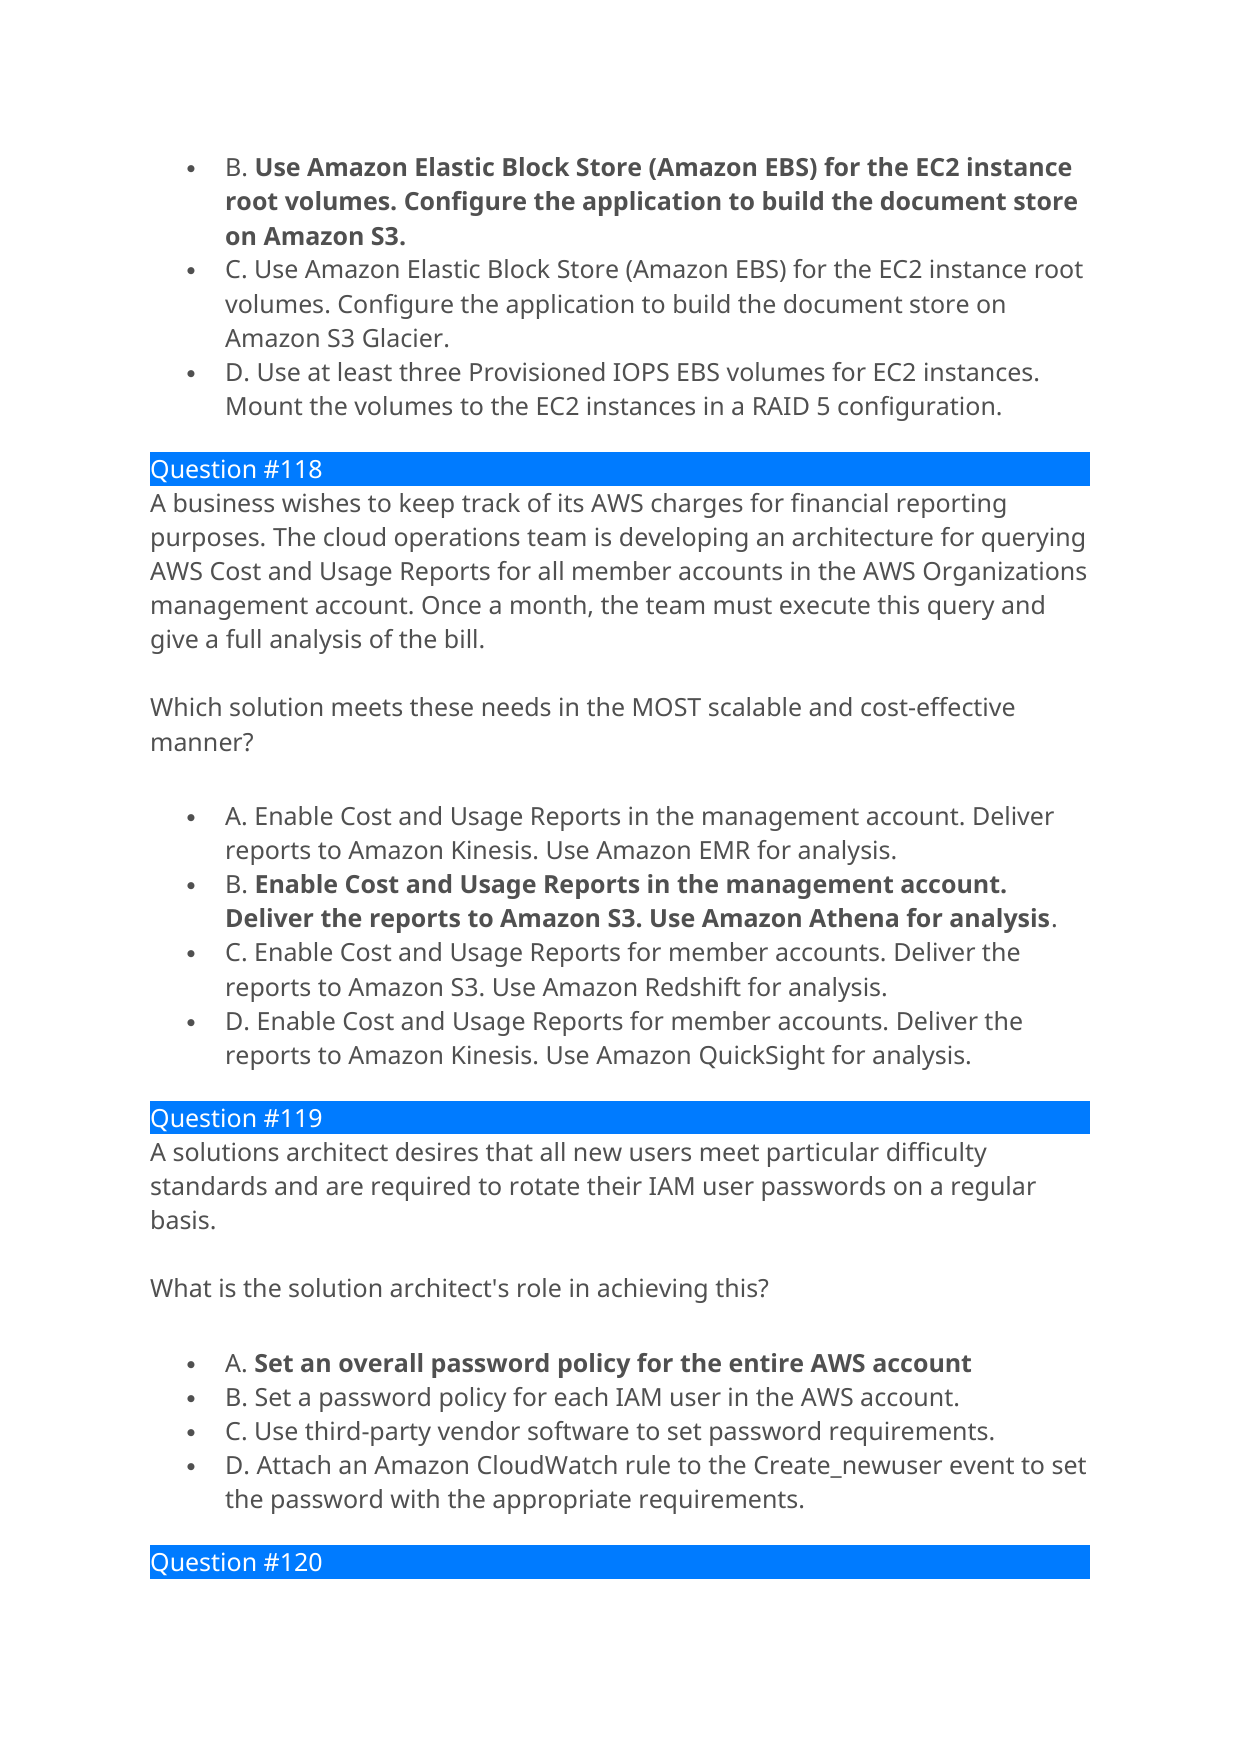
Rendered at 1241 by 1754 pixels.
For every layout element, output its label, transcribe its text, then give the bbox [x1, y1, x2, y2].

list A. Set an overall password policy for the entire AWS account [187, 1346, 1090, 1379]
list D. Enable Cost and Usage Reports for member accounts. Deliver the reports to Amazon Kinesis. Use Amazon QuickSight for analysis. [187, 1003, 1090, 1071]
list C. Use third-party vendor software to set password requirements. [187, 1414, 1090, 1448]
text Question #118 [150, 452, 1090, 486]
list B. Set a password policy for each IAM user in the AWS account. [187, 1379, 1090, 1414]
text A solutions architect desires that all new users meet particular difficulty standards and are required to rotate their IAM user passwords on a regular basis. What is the solution architect's role in achieving this? [150, 1134, 1090, 1305]
list B. Enable Cost and Usage Reports in the management account. Deliver the reports to Amazon S3. Use Amazon Athena for analysis. [187, 867, 1090, 935]
list C. Use Amazon Elastic Block Store (Amazon EBS) for the EC2 instance root volumes. Configure the application to build the document store on Amazon S3 Glacier. [187, 252, 1090, 354]
text Question #119 [150, 1101, 1090, 1134]
list B. Use Amazon Elastic Block Store (Amazon EBS) for the EC2 instance root volumes. Configure the application to build the document store on Amazon S3. [187, 150, 1090, 252]
text A business wishes to keep track of its AWS charges for financial reporting purposes. The cloud operations team is developing an architecture for querying AWS Cost and Usage Reports for all member accounts in the AWS Organizations management account. Once a month, the team must execute this query and give a full analysis of the bill. Which solution meets these needs in the MOST scalable and cost-effective manner? [150, 486, 1090, 758]
list C. Enable Cost and Usage Reports for member accounts. Deliver the reports to Amazon S3. Use Amazon Redshift for analysis. [187, 935, 1090, 1003]
text Question #120 [150, 1545, 1090, 1579]
list D. Use at least three Provisioned IOPS EBS volumes for EC2 instances. Mount the volumes to the EC2 instances in a RAID 5 configuration. [187, 354, 1090, 422]
list A. Enable Cost and Usage Reports in the management account. Deliver reports to Amazon Kinesis. Use Amazon EMR for analysis. [187, 799, 1090, 867]
list D. Attach an Amazon CloudWatch rule to the Create_newuser event to set the password with the appropriate requirements. [187, 1448, 1090, 1516]
